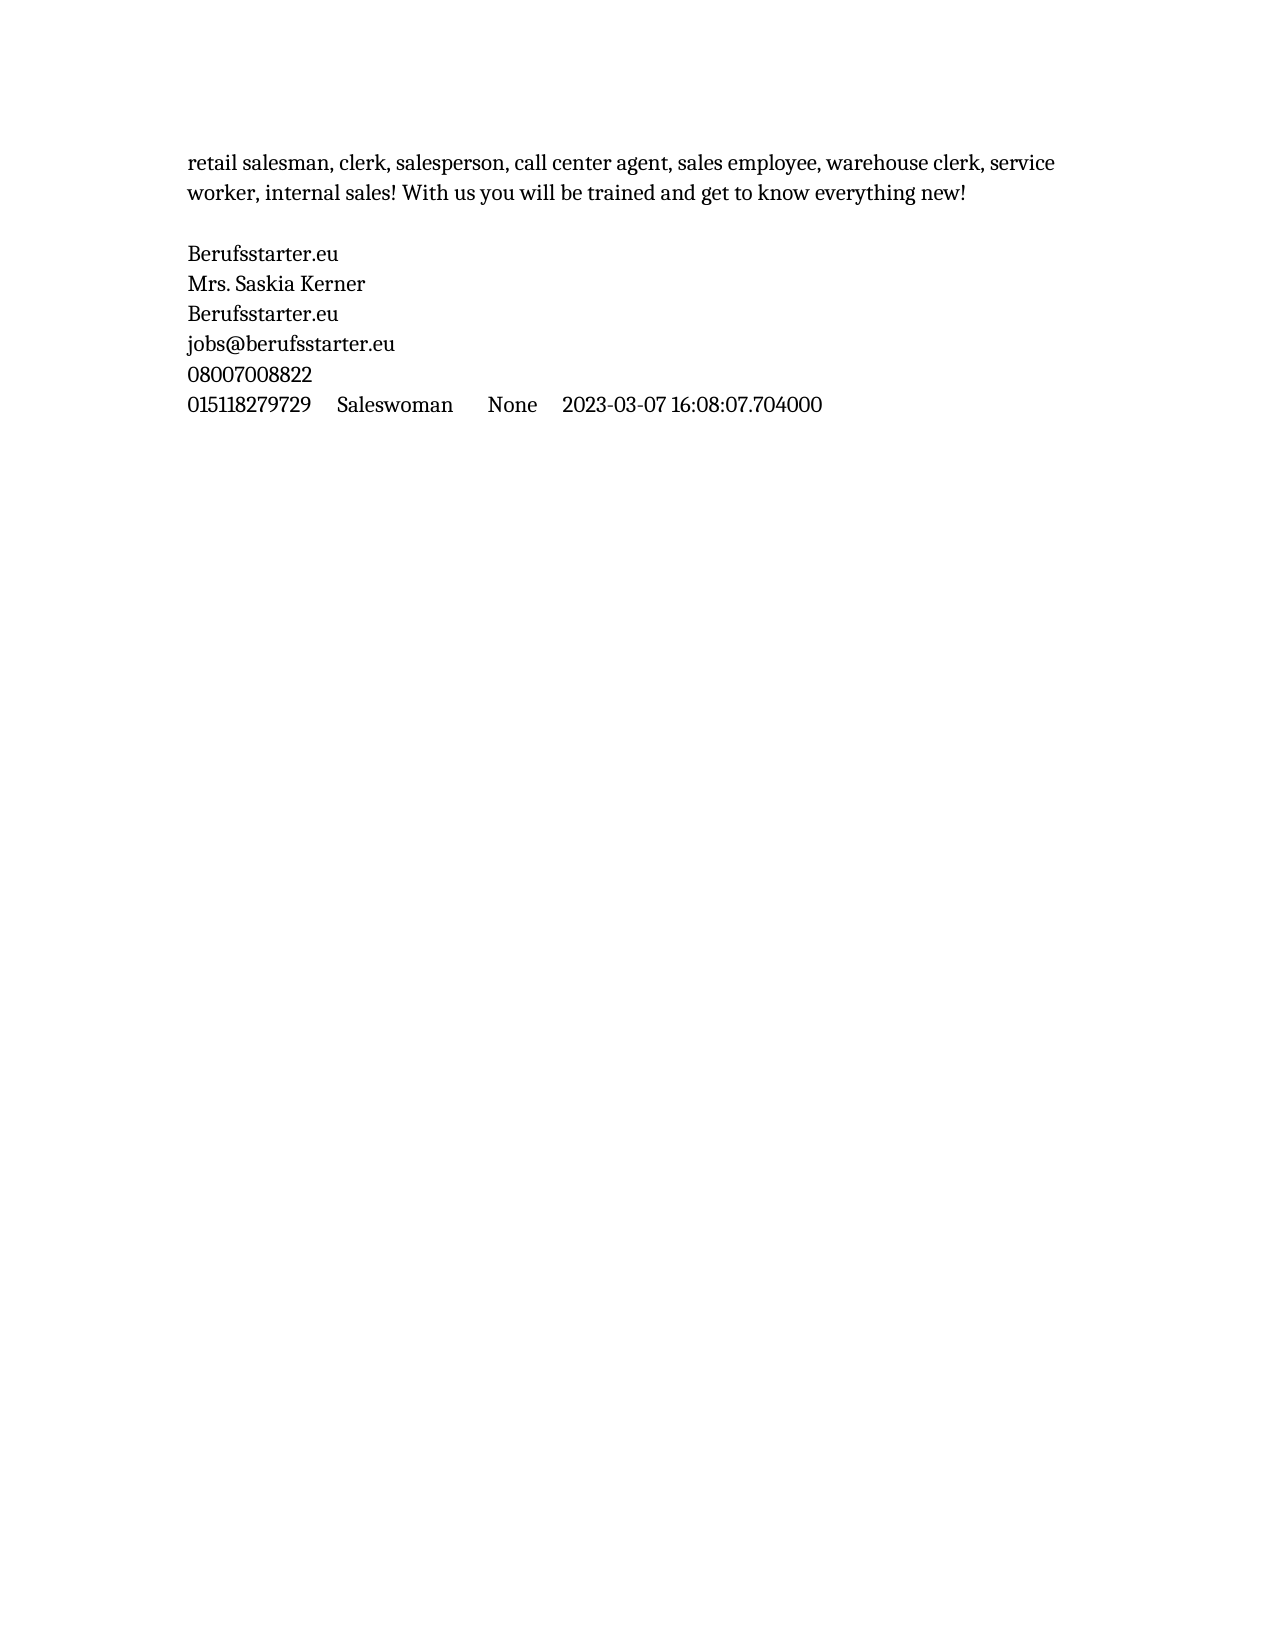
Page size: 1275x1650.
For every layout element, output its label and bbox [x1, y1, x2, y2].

text [187, 150, 1087, 448]
